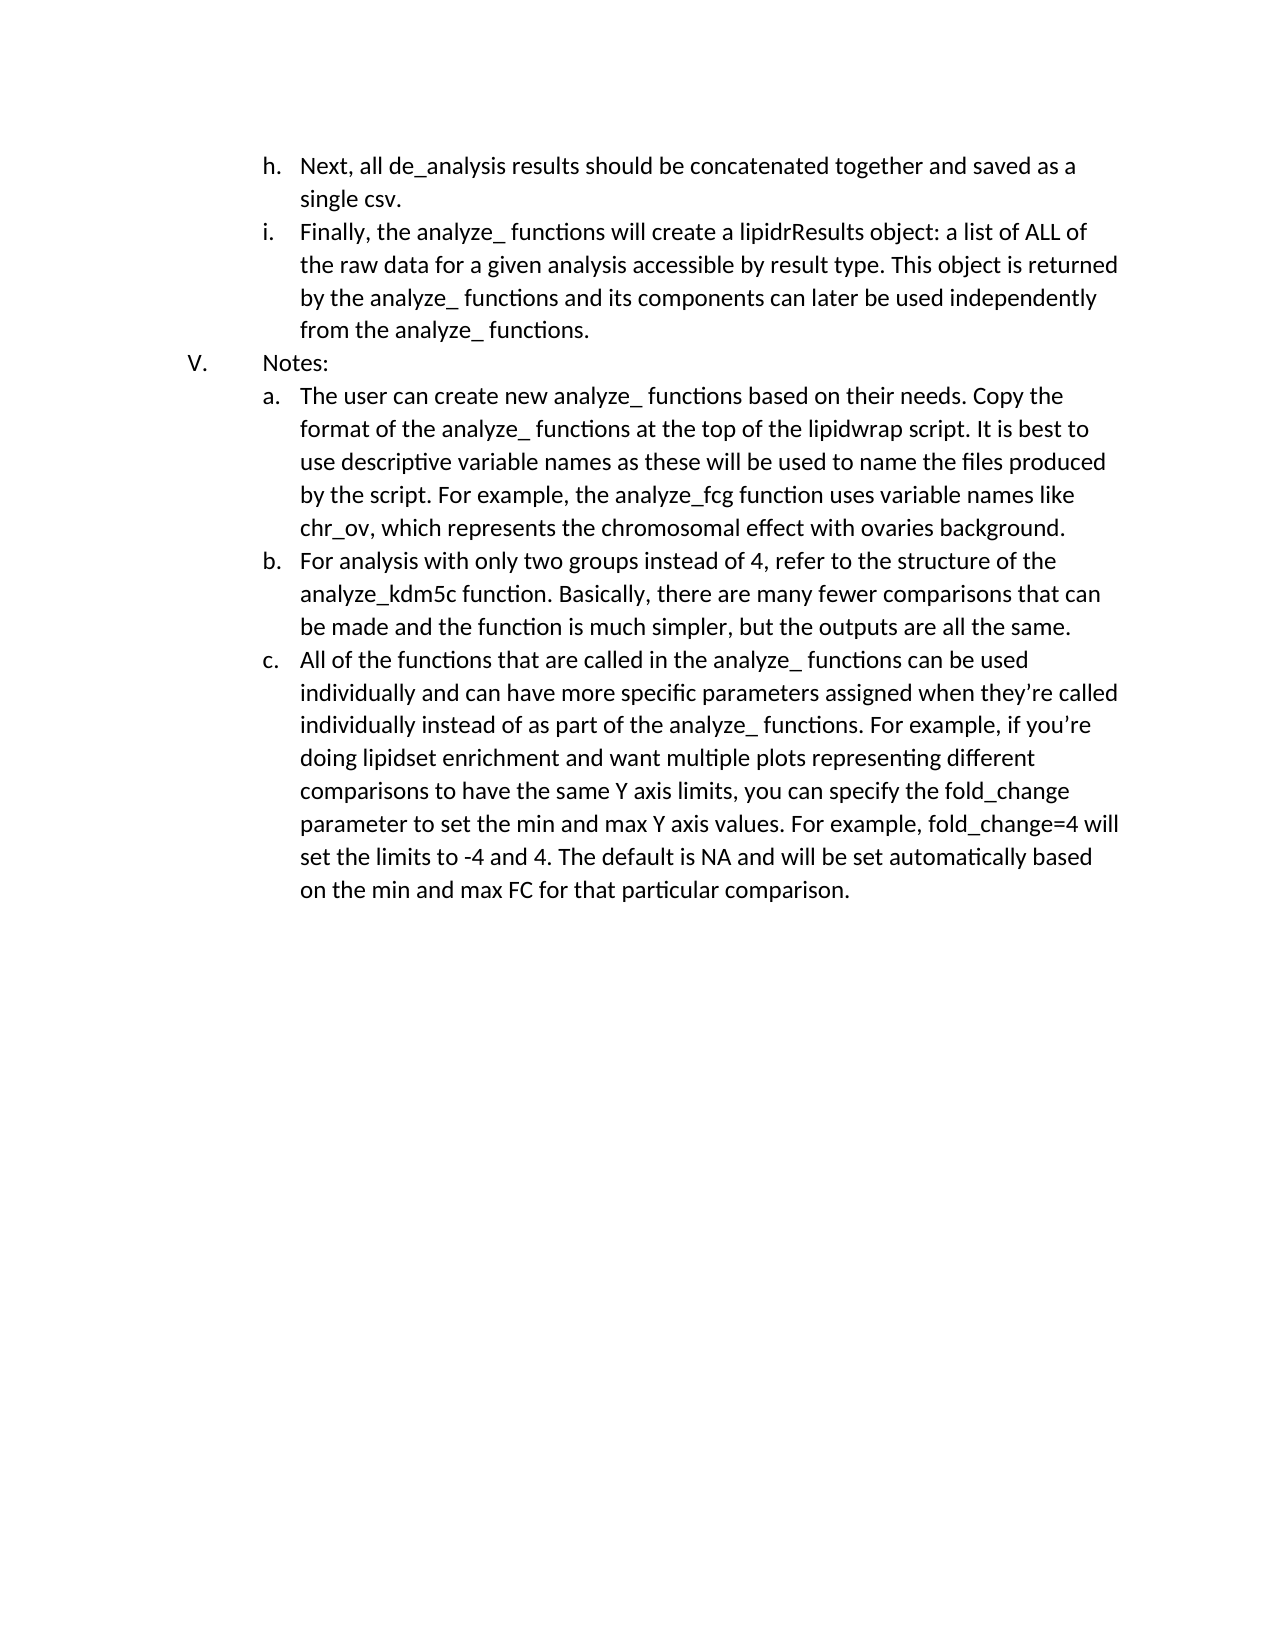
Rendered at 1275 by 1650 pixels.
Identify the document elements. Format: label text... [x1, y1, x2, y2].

list Next, all de_analysis results should be concatenated together and saved as a single csv. [262, 150, 1125, 213]
list The user can create new analyze_ functions based on their needs. Copy the format of the analyze_ functions at the top of the lipidwrap script. It is best to use descriptive variable names as these will be used to name the files produced by the script. For example, the analyze_fcg function uses variable names like chr_ov, which represents the chromosomal effect with ovaries background. [262, 380, 1125, 543]
list Finally, the analyze_ functions will create a lipidrResults object: a list of ALL of the raw data for a given analysis accessible by result type. This object is returned by the analyze_ functions and its components can later be used independently from the analyze_ functions. [262, 216, 1125, 345]
list Notes: [187, 347, 1125, 378]
list For analysis with only two groups instead of 4, refer to the structure of the analyze_kdm5c function. Basically, there are many fewer comparisons that can be made and the function is much simpler, but the outputs are all the same. [262, 545, 1125, 641]
list All of the functions that are called in the analyze_ functions can be used individually and can have more specific parameters assigned when they’re called individually instead of as part of the analyze_ functions. For example, if you’re doing lipidset enrichment and want multiple plots representing different comparisons to have the same Y axis limits, you can specify the fold_change parameter to set the min and max Y axis values. For example, fold_change=4 will set the limits to -4 and 4. The default is NA and will be set automatically based on the min and max FC for that particular comparison. [262, 644, 1125, 905]
